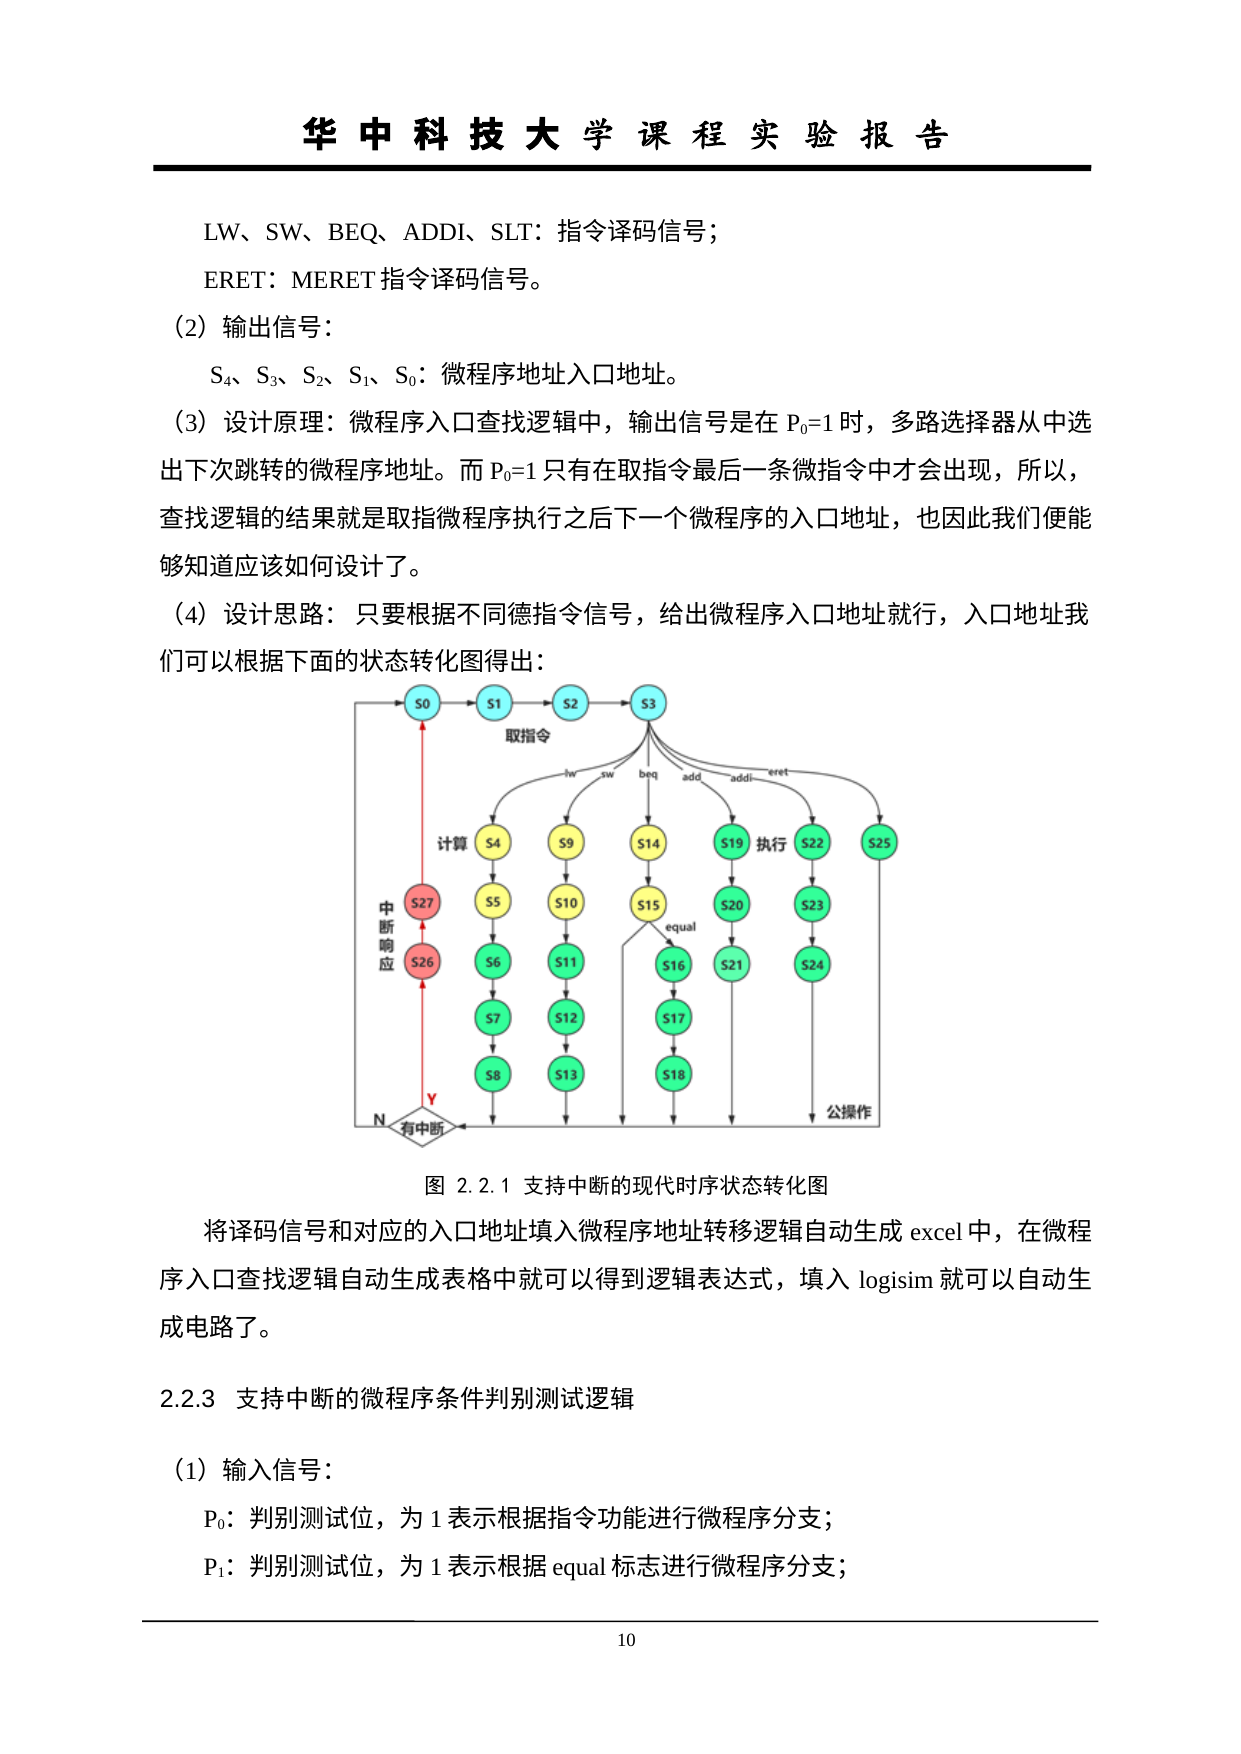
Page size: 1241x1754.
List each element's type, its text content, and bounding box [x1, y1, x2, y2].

text （4）设计思路： 只要根据不同德指令信号，给出微程序入口地址就行，入口地址我们可以根据下面的状态转化图得出： [159, 588, 1093, 684]
subtitle 支持中断的微程序条件判别测试逻辑 [159, 1373, 1093, 1421]
text （2）输出信号： [159, 301, 1093, 349]
text P1：判别测试位，为1表示根据equal标志进行微程序分支； [159, 1541, 1093, 1588]
text （1）输入信号： [159, 1445, 1093, 1493]
text 将译码信号和对应的入口地址填入微程序地址转移逻辑自动生成excel中，在微程序入口查找逻辑自动生成表格中就可以得到逻辑表达式，填入logisim就可以自动生成电路了。 [159, 1206, 1093, 1349]
text （3）设计原理：微程序入口查找逻辑中，输出信号是在P0=1时，多路选择器从中选出下次跳转的微程序地址。而P0=1只有在取指令最后一条微指令中才会出现，所以，查找逻辑的结果就是取指微程序执行之后下一个微程序的入口地址，也因此我们便能够知道应该如何设计了。 [159, 397, 1093, 588]
text S4、S3、S2、S1、S0：微程序地址入口地址。 [159, 349, 1093, 397]
text P0：判别测试位，为1表示根据指令功能进行微程序分支； [159, 1493, 1093, 1541]
text 图 2.2.1 支持中断的现代时序状态转化图 [159, 1172, 1093, 1197]
text LW、SW、BEQ、ADDI、SLT：指令译码信号； [159, 206, 1093, 254]
picture [340, 683, 912, 1148]
text ERET：MERET指令译码信号。 [159, 254, 1093, 301]
